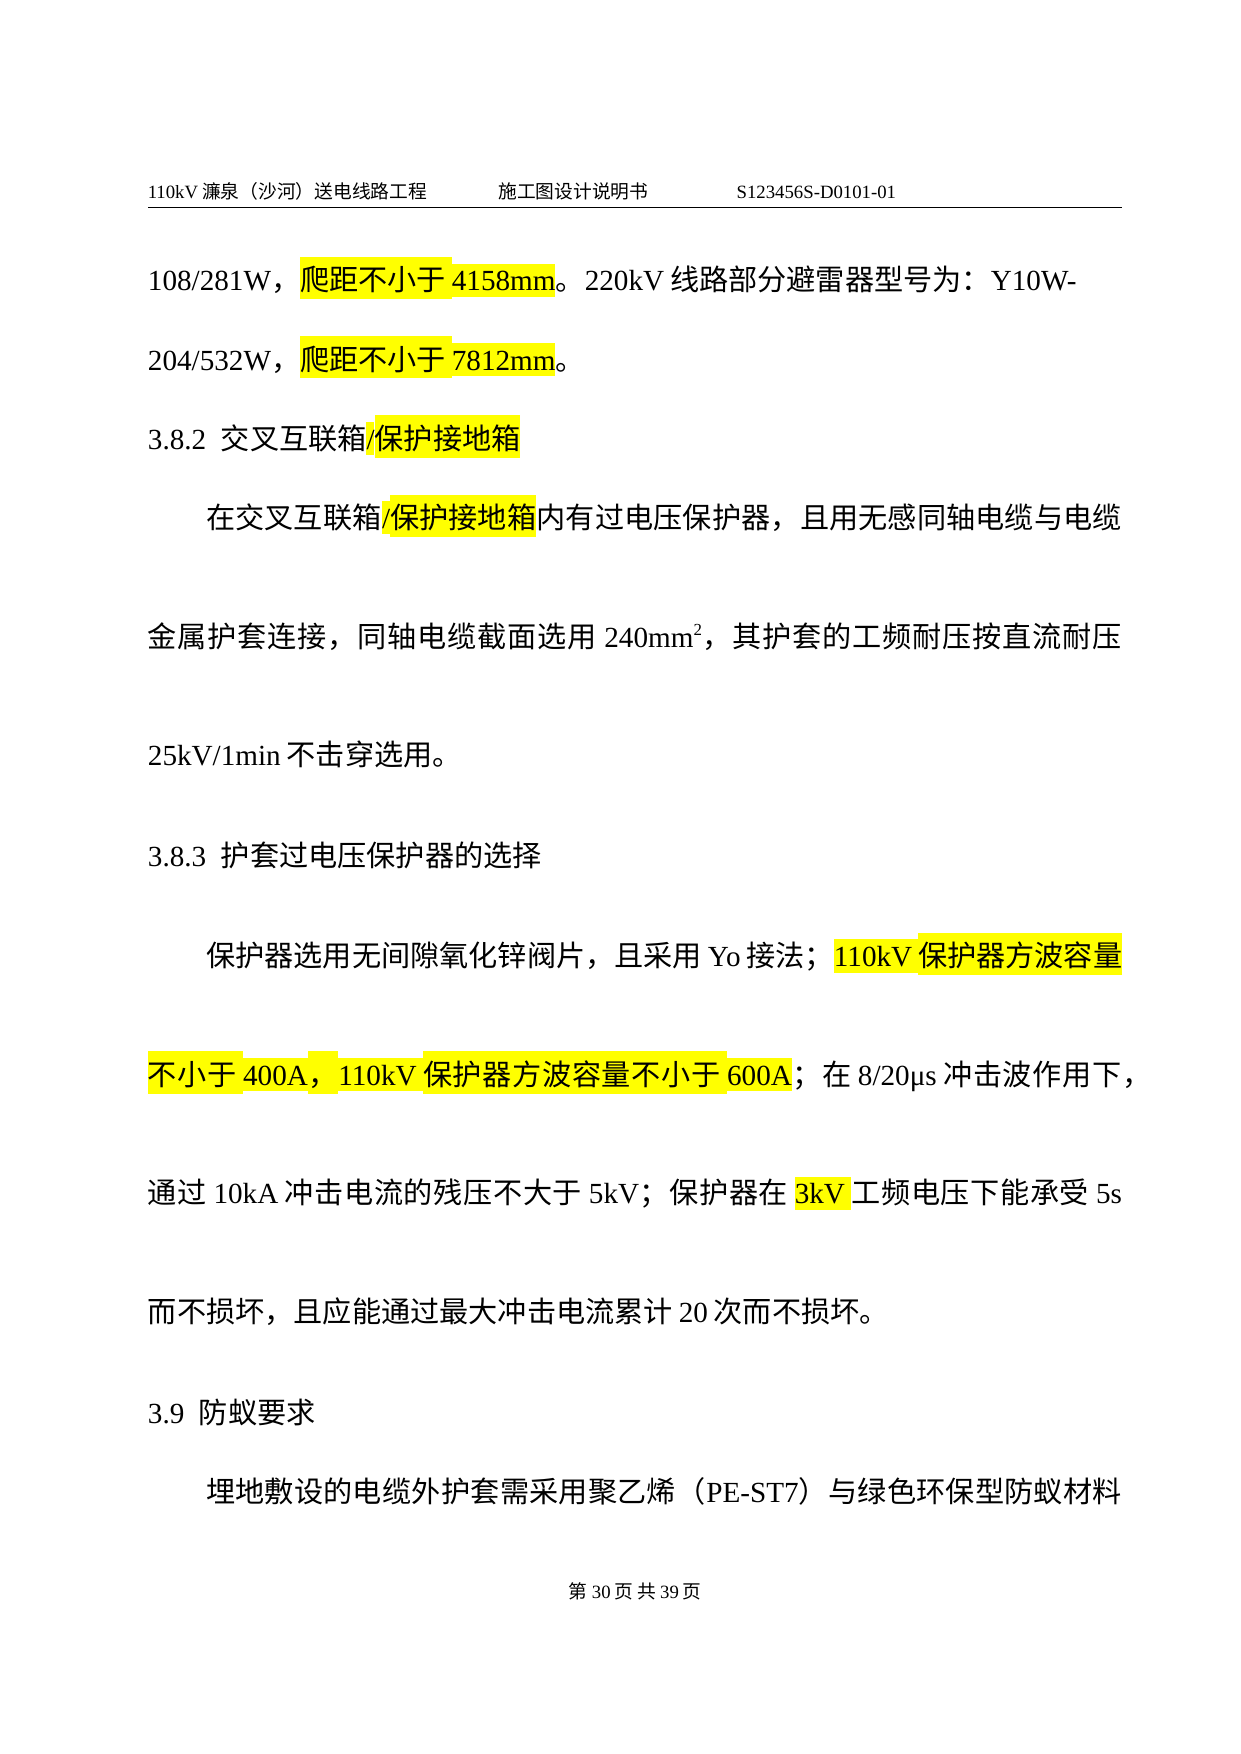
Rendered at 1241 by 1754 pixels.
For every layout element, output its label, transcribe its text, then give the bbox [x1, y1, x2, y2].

text 在交叉互联箱/保护接地箱内有过电压保护器，且用无感同轴电缆与电缆金属护套连接，同轴电缆截面选用240mm2，其护套的工频耐压按直流耐压25kV/1min不击穿选用。 [148, 476, 1122, 793]
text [148, 238, 1122, 397]
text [148, 1450, 1122, 1529]
text 3.8.2 交叉互联箱/保护接地箱 [148, 397, 1122, 476]
text 保护器选用无间隙氧化锌阀片，且采用Yo接法；110kV保护器方波容量不小于400A，110kV保护器方波容量不小于600A；在8/20μs冲击波作用下，通过10kA冲击电流的残压不大于5kV；保护器在3kV工频电压下能承受5s而不损坏，且应能通过最大冲击电流累计20次而不损坏。 [148, 914, 1122, 1349]
text 3.8.3 护套过电压保护器的选择 [148, 814, 1122, 893]
subtitle 3.9 防蚁要求 [148, 1371, 1122, 1450]
